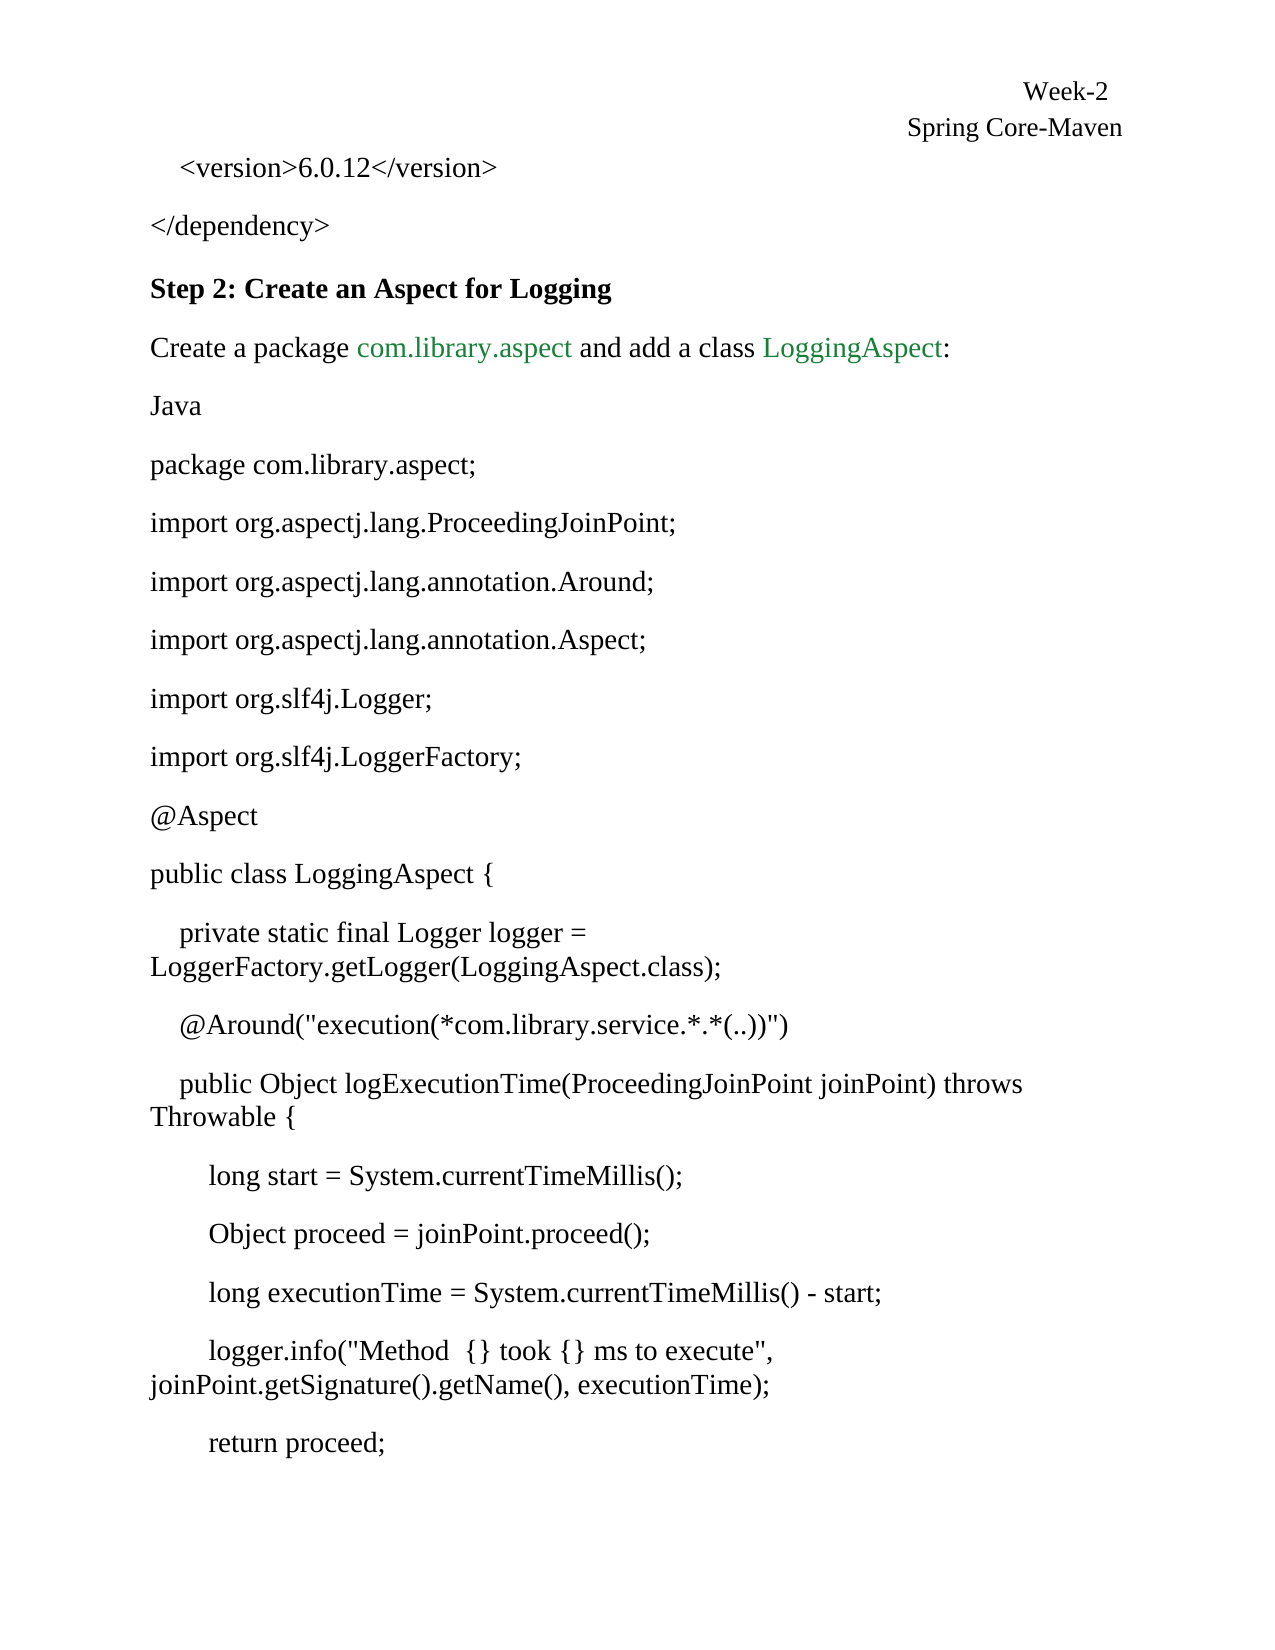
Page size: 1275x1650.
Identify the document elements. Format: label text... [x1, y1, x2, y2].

text import org.slf4j.Logger; [150, 681, 1125, 714]
text Object proceed = joinPoint.proceed(); [150, 1216, 1125, 1250]
text Create a package com.library.aspect and add a class LoggingAspect: [150, 330, 1125, 363]
text @Aspect [150, 798, 1125, 832]
text public class LoggingAspect { [150, 857, 1125, 890]
text logger.info("Method {} took {} ms to execute", joinPoint.getSignature().getName(), executionTime); [150, 1333, 1125, 1401]
subtitle Step 2: Create an Aspect for Logging [150, 271, 1125, 305]
text import org.aspectj.lang.annotation.Aspect; [150, 622, 1125, 656]
text import org.slf4j.LoggerFactory; [150, 739, 1125, 773]
text private static final Logger logger = LoggerFactory.getLogger(LoggingAspect.class); [150, 915, 1125, 982]
text </dependency> [150, 208, 1125, 242]
text long executionTime = System.currentTimeMillis() - start; [150, 1275, 1125, 1308]
text Java [150, 388, 1125, 422]
text package com.library.aspect; [150, 447, 1125, 480]
text return proceed; [150, 1426, 1125, 1459]
text import org.aspectj.lang.annotation.Around; [150, 564, 1125, 597]
text <version>6.0.12</version> [150, 150, 1125, 183]
text @Around("execution(*com.library.service.*.*(..))") [150, 1007, 1125, 1041]
text long start = System.currentTimeMillis(); [150, 1158, 1125, 1191]
text import org.aspectj.lang.ProceedingJoinPoint; [150, 505, 1125, 539]
text public Object logExecutionTime(ProceedingJoinPoint joinPoint) throws Throwable { [150, 1066, 1125, 1133]
